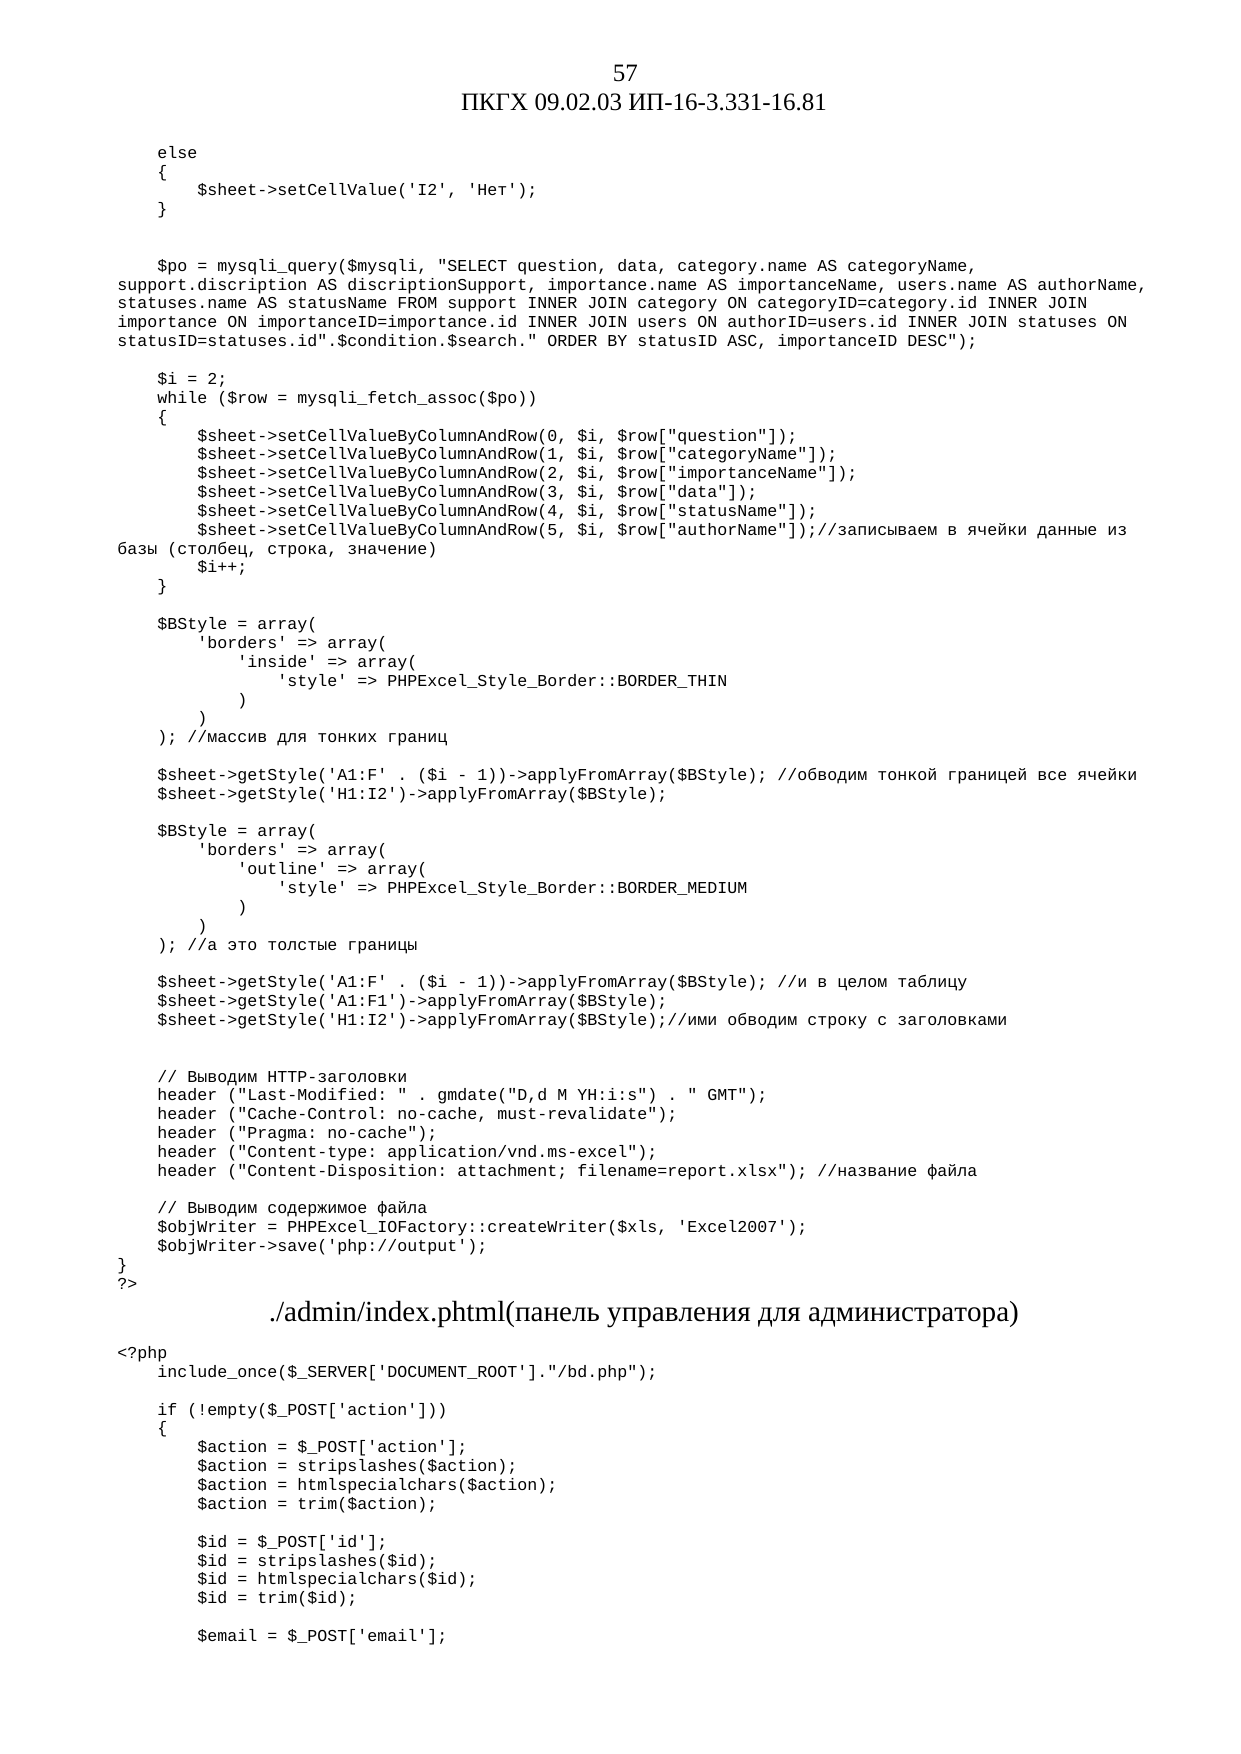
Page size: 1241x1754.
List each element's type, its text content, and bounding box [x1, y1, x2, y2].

text ) [117, 898, 1170, 917]
text $sheet->setCellValueByColumnAndRow(3, $i, $row["data"]); [117, 484, 1170, 502]
text $id = htmlspecialchars($id); [117, 1571, 1170, 1590]
text $action = $_POST['action']; [117, 1439, 1170, 1458]
text header ("Cache-Control: no-cache, must-revalidate"); [117, 1106, 1170, 1125]
text ?> [117, 1276, 1170, 1294]
text } [117, 1257, 1170, 1276]
text ); //массив для тонких границ [117, 729, 1170, 748]
text $id = trim($id); [117, 1590, 1170, 1609]
text if (!empty($_POST['action'])) [117, 1401, 1170, 1420]
text ) [117, 710, 1170, 729]
text $sheet->setCellValueByColumnAndRow(5, $i, $row["authorName"]);//записываем в ячейки данные из базы (столбец, строка, значение) [117, 521, 1170, 559]
text <?php [117, 1345, 1170, 1363]
text ) [117, 917, 1170, 936]
text $sheet->setCellValueByColumnAndRow(4, $i, $row["statusName"]); [117, 502, 1170, 521]
text $BStyle = array( [117, 823, 1170, 842]
text $sheet->getStyle('H1:I2')->applyFromArray($BStyle); [117, 785, 1170, 804]
text { [117, 1420, 1170, 1439]
text header ("Pragma: no-cache"); [117, 1125, 1170, 1143]
text else [117, 144, 1170, 163]
text $po = mysqli_query($mysqli, "SELECT question, data, category.name AS categoryName, support.discription AS discriptionSupport, importance.name AS importanceName, users.name AS authorName, statuses.name AS statusName FROM support INNER JOIN category ON categoryID=category.id INNER JOIN importance ON importanceID=importance.id INNER JOIN users ON authorID=users.id INNER JOIN statuses ON statusID=statuses.id".$condition.$search." ORDER BY statusID ASC, importanceID DESC"); [117, 257, 1170, 352]
text $objWriter = PHPExcel_IOFactory::createWriter($xls, 'Excel2007'); [117, 1219, 1170, 1238]
text $objWriter->save('php://output'); [117, 1238, 1170, 1257]
text $sheet->getStyle('A1:F' . ($i - 1))->applyFromArray($BStyle); //и в целом таблицу [117, 974, 1170, 993]
text $i++; [117, 559, 1170, 578]
text header ("Last-Modified: " . gmdate("D,d M YH:i:s") . " GMT"); [117, 1087, 1170, 1106]
text $i = 2; [117, 371, 1170, 389]
text include_once($_SERVER['DOCUMENT_ROOT']."/bd.php"); [117, 1363, 1170, 1382]
text 'style' => PHPExcel_Style_Border::BORDER_MEDIUM [117, 879, 1170, 898]
text $action = htmlspecialchars($action); [117, 1477, 1170, 1496]
text $sheet->setCellValueByColumnAndRow(1, $i, $row["categoryName"]); [117, 446, 1170, 465]
text header ("Content-Disposition: attachment; filename=report.xlsx"); //название файла [117, 1162, 1170, 1181]
text header ("Content-type: application/vnd.ms-excel"); [117, 1143, 1170, 1162]
text $BStyle = array( [117, 616, 1170, 634]
text { [117, 408, 1170, 427]
text $id = stripslashes($id); [117, 1552, 1170, 1571]
text // Выводим HTTP-заголовки [117, 1068, 1170, 1087]
text $action = trim($action); [117, 1496, 1170, 1514]
text $email = $_POST['email']; [117, 1627, 1170, 1646]
text 'outline' => array( [117, 861, 1170, 879]
text } [117, 201, 1170, 220]
text $sheet->setCellValueByColumnAndRow(0, $i, $row["question"]); [117, 427, 1170, 446]
text 'borders' => array( [117, 634, 1170, 653]
text ); //а это толстые границы [117, 936, 1170, 955]
text { [117, 163, 1170, 182]
text 'inside' => array( [117, 653, 1170, 672]
text $sheet->setCellValueByColumnAndRow(2, $i, $row["importanceName"]); [117, 465, 1170, 484]
text $sheet->getStyle('A1:F' . ($i - 1))->applyFromArray($BStyle); //обводим тонкой границей все ячейки [117, 766, 1170, 785]
text $sheet->getStyle('A1:F1')->applyFromArray($BStyle); [117, 993, 1170, 1012]
text 'borders' => array( [117, 842, 1170, 861]
text $action = stripslashes($action); [117, 1458, 1170, 1477]
text // Выводим содержимое файла [117, 1200, 1170, 1219]
text $sheet->getStyle('H1:I2')->applyFromArray($BStyle);//ими обводим строку с заголовками [117, 1012, 1170, 1030]
subtitle ./admin/index.phtml(панель управления для администратора) [117, 1294, 1170, 1328]
text while ($row = mysqli_fetch_assoc($po)) [117, 389, 1170, 408]
text ) [117, 691, 1170, 710]
text $sheet->setCellValue('I2', 'Нет'); [117, 182, 1170, 201]
text 'style' => PHPExcel_Style_Border::BORDER_THIN [117, 672, 1170, 691]
text $id = $_POST['id']; [117, 1533, 1170, 1552]
text } [117, 578, 1170, 597]
